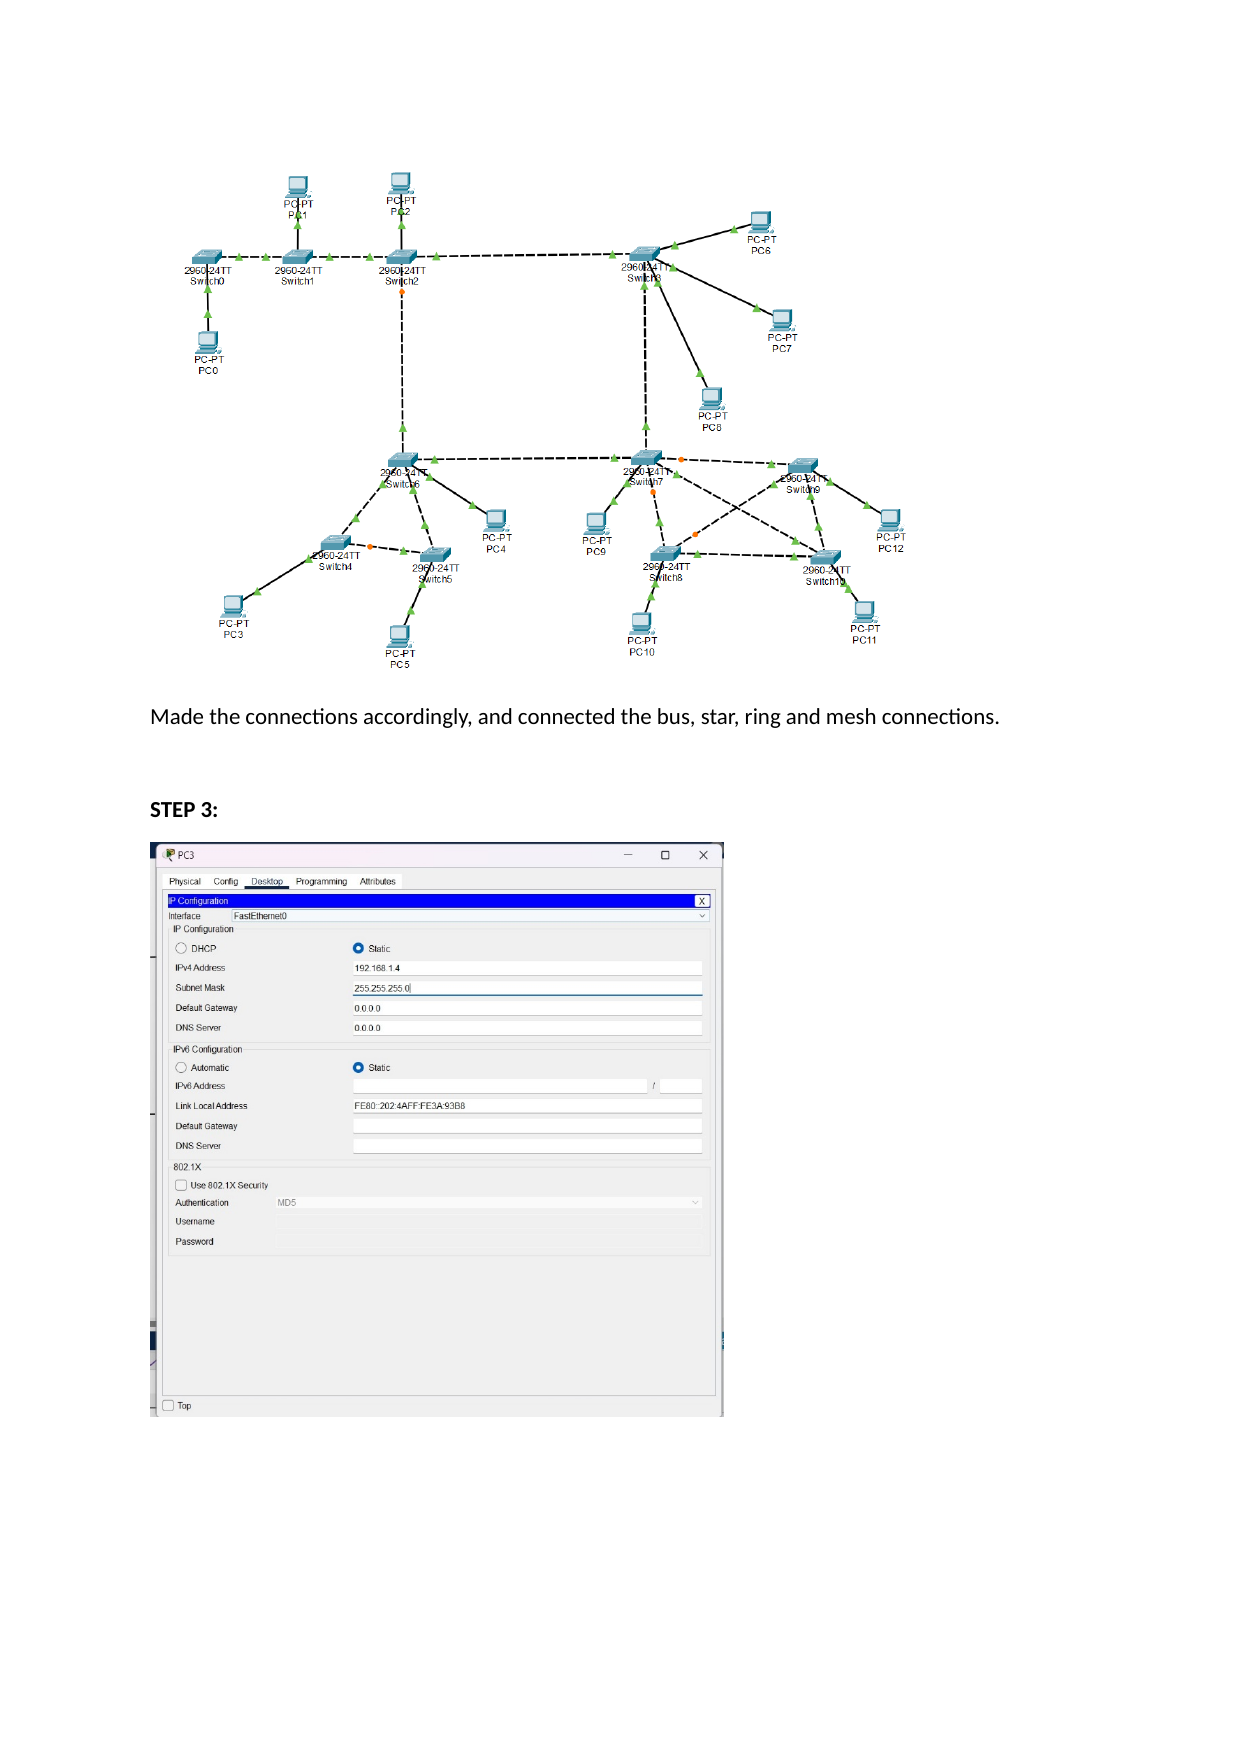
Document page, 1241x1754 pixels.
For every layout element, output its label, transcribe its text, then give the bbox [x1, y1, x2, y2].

text STEP 3: [150, 796, 1090, 823]
picture [150, 842, 724, 1417]
picture [150, 150, 922, 683]
text Made the connections accordingly, and connected the bus, star, ring and mesh connections. [150, 702, 1090, 730]
